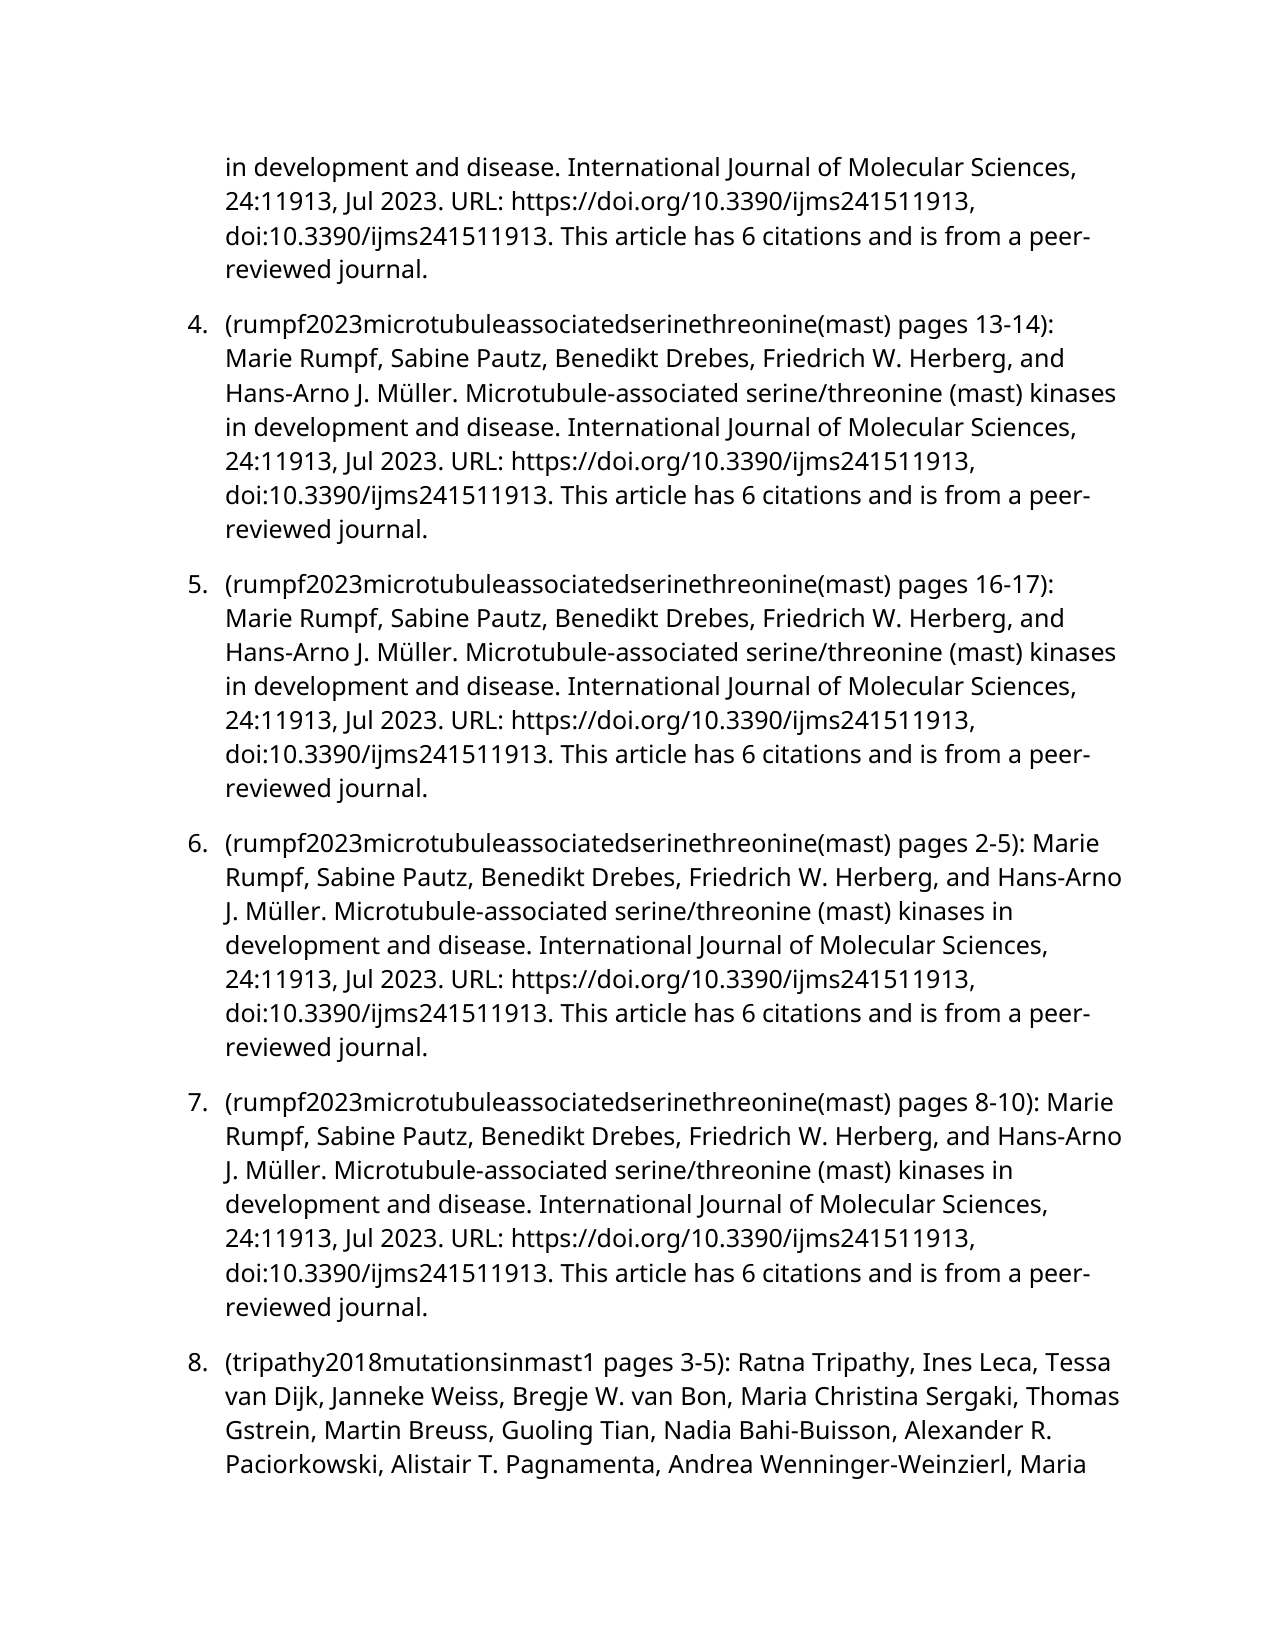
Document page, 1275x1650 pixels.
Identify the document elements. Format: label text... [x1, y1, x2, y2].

list (rumpf2023microtubuleassociatedserinethreonine(mast) pages 2-5): Marie Rumpf, Sabine Pautz, Benedikt Drebes, Friedrich W. Herberg, and Hans-Arno J. Müller. Microtubule-associated serine/threonine (mast) kinases in development and disease. International Journal of Molecular Sciences, 24:11913, Jul 2023. URL: https://doi.org/10.3390/ijms241511913, doi:10.3390/ijms241511913. This article has 6 citations and is from a peer-reviewed journal. [187, 826, 1125, 1064]
list (rumpf2023microtubuleassociatedserinethreonine(mast) pages 8-10): Marie Rumpf, Sabine Pautz, Benedikt Drebes, Friedrich W. Herberg, and Hans-Arno J. Müller. Microtubule-associated serine/threonine (mast) kinases in development and disease. International Journal of Molecular Sciences, 24:11913, Jul 2023. URL: https://doi.org/10.3390/ijms241511913, doi:10.3390/ijms241511913. This article has 6 citations and is from a peer-reviewed journal. [187, 1085, 1125, 1323]
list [187, 1344, 1125, 1480]
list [187, 150, 1125, 286]
list (rumpf2023microtubuleassociatedserinethreonine(mast) pages 13-14): Marie Rumpf, Sabine Pautz, Benedikt Drebes, Friedrich W. Herberg, and Hans-Arno J. Müller. Microtubule-associated serine/threonine (mast) kinases in development and disease. International Journal of Molecular Sciences, 24:11913, Jul 2023. URL: https://doi.org/10.3390/ijms241511913, doi:10.3390/ijms241511913. This article has 6 citations and is from a peer-reviewed journal. [187, 307, 1125, 546]
list (rumpf2023microtubuleassociatedserinethreonine(mast) pages 16-17): Marie Rumpf, Sabine Pautz, Benedikt Drebes, Friedrich W. Herberg, and Hans-Arno J. Müller. Microtubule-associated serine/threonine (mast) kinases in development and disease. International Journal of Molecular Sciences, 24:11913, Jul 2023. URL: https://doi.org/10.3390/ijms241511913, doi:10.3390/ijms241511913. This article has 6 citations and is from a peer-reviewed journal. [187, 566, 1125, 805]
